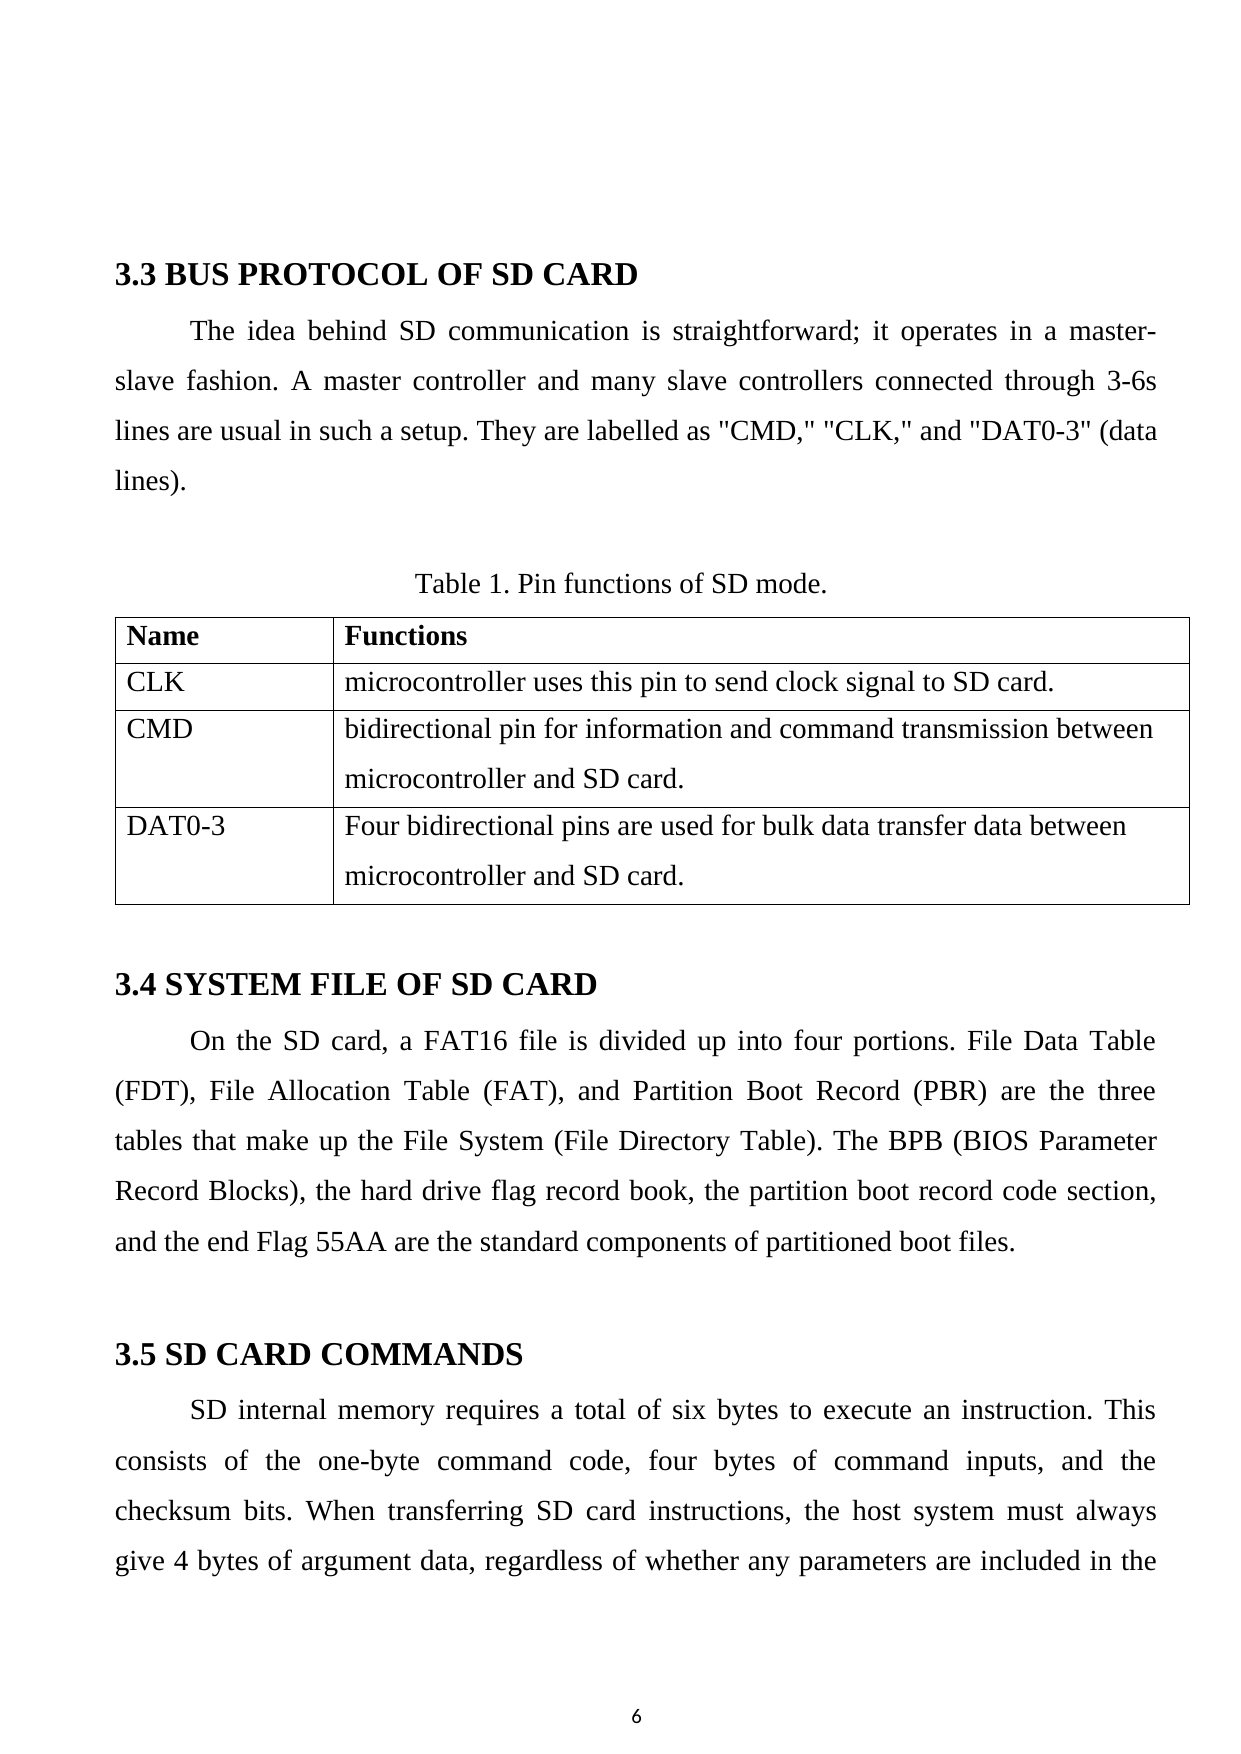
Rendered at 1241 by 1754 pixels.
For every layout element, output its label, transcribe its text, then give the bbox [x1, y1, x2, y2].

text 3.4 SYSTEM FILE OF SD CARD [114, 964, 1158, 1002]
table_cell DAT0-3 [116, 808, 333, 903]
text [114, 1392, 1158, 1577]
text 3.3 BUS PROTOCOL OF SD CARD [114, 254, 1158, 292]
text 3.5 SD CARD COMMANDS [114, 1334, 1158, 1372]
table_header Name [116, 618, 333, 663]
table_cell bidirectional pin for information and command transmission between microcontroller and SD card. [334, 711, 1189, 807]
table_cell CMD [116, 711, 333, 807]
text On the SD card, a FAT16 file is divided up into four portions. File Data Table (FDT), File Allocation Table (FAT), and Partition Boot Record (PBR) are the three tables that make up the File System (File Directory Table). The BPB (BIOS Parameter Record Blocks), the hard drive flag record book, the partition boot record code section, and the end Flag 55AA are the standard components of partitioned boot files. [114, 1023, 1158, 1257]
table_cell CLK [116, 664, 333, 710]
text Table 1. Pin functions of SD mode. [114, 566, 1158, 600]
table_cell Four bidirectional pins are used for bulk data transfer data between microcontroller and SD card. [334, 808, 1189, 903]
table_cell microcontroller uses this pin to send clock signal to SD card. [334, 664, 1189, 710]
table_header Functions [334, 618, 1189, 663]
text The idea behind SD communication is straightforward; it operates in a master-slave fashion. A master controller and many slave controllers connected through 3-6s lines are usual in such a setup. They are labelled as "CMD," "CLK," and "DAT0-3" (data lines). [114, 313, 1158, 497]
